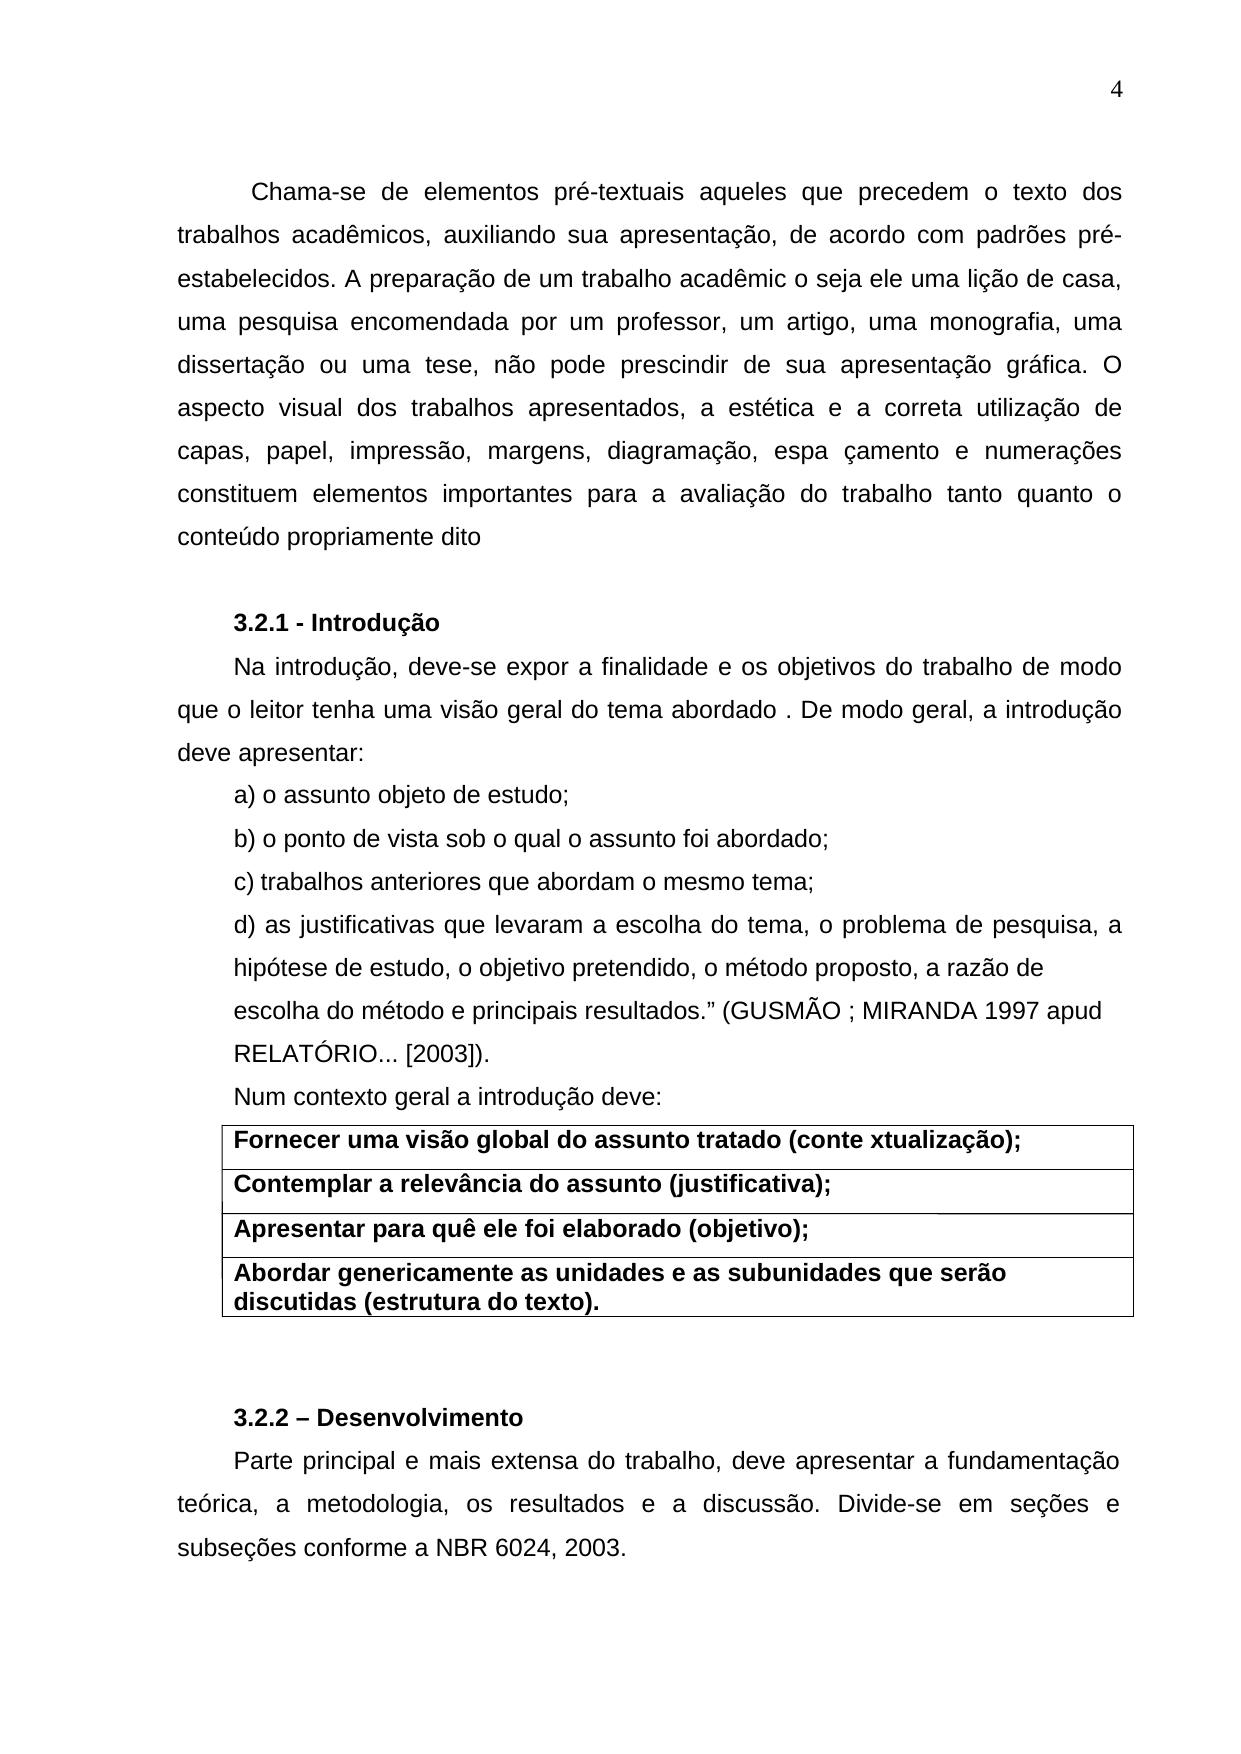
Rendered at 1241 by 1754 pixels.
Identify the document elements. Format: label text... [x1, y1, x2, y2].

text Na introdução, deve-se expor a finalidade e os objetivos do trabalho de modo que o leitor tenha uma visão geral do tema abordado . De modo geral, a introdução deve apresentar: [177, 652, 1123, 767]
list trabalhos anteriores que abordam o mesmo tema; [233, 867, 1123, 896]
text Apresentar para quê ele foi elaborado (objetivo); [233, 1213, 1123, 1242]
text 3.2.2 – Desenvolvimento [233, 1402, 1123, 1431]
text Contemplar a relevância do assunto (justificativa); [233, 1169, 1123, 1198]
list o assunto objeto de estudo; [233, 781, 1123, 809]
list as justificativas que levaram a escolha do tema, o problema de pesquisa, a hipótese de estudo, o objetivo pretendido, o método proposto, a razão de [233, 910, 1123, 981]
text 3.2.1 - Introdução [233, 608, 1123, 636]
list o ponto de vista sob o qual o assunto foi abordado; [233, 824, 1123, 853]
text RELATÓRIO... [2003]). [233, 1038, 1123, 1067]
text Num contexto geral a introdução deve: [233, 1082, 1123, 1111]
text 4 [1110, 74, 1123, 103]
text Chama-se de elementos pré-textuais aqueles que precedem o texto dos trabalhos acadêmicos, auxiliando sua apresentação, de acordo com padrões pré-estabelecidos. A preparação de um trabalho acadêmic o seja ele uma lição de casa, uma pesquisa encomendada por um professor, um artigo, uma monografia, uma dissertação ou uma tese, não pode prescindir de sua apresentação gráfica. O aspecto visual dos trabalhos apresentados, a estética e a correta utilização de capas, papel, impressão, margens, diagramação, espa çamento e numerações constituem elementos importantes para a avaliação do trabalho tanto quanto o conteúdo propriamente dito [177, 177, 1123, 551]
text Fornecer uma visão global do assunto tratado (conte xtualização); [233, 1125, 1123, 1154]
text escolha do método e principais resultados.” (GUSMÃO ; MIRANDA 1997 apud [233, 996, 1123, 1024]
text Parte principal e mais extensa do trabalho, deve apresentar a fundamentação teórica, a metodologia, os resultados e a discussão. Divide-se em seções e subseções conforme a NBR 6024, 2003. [177, 1446, 1121, 1561]
text Abordar genericamente as unidades e as subunidades que serão discutidas (estrutura do texto). [233, 1257, 1119, 1316]
